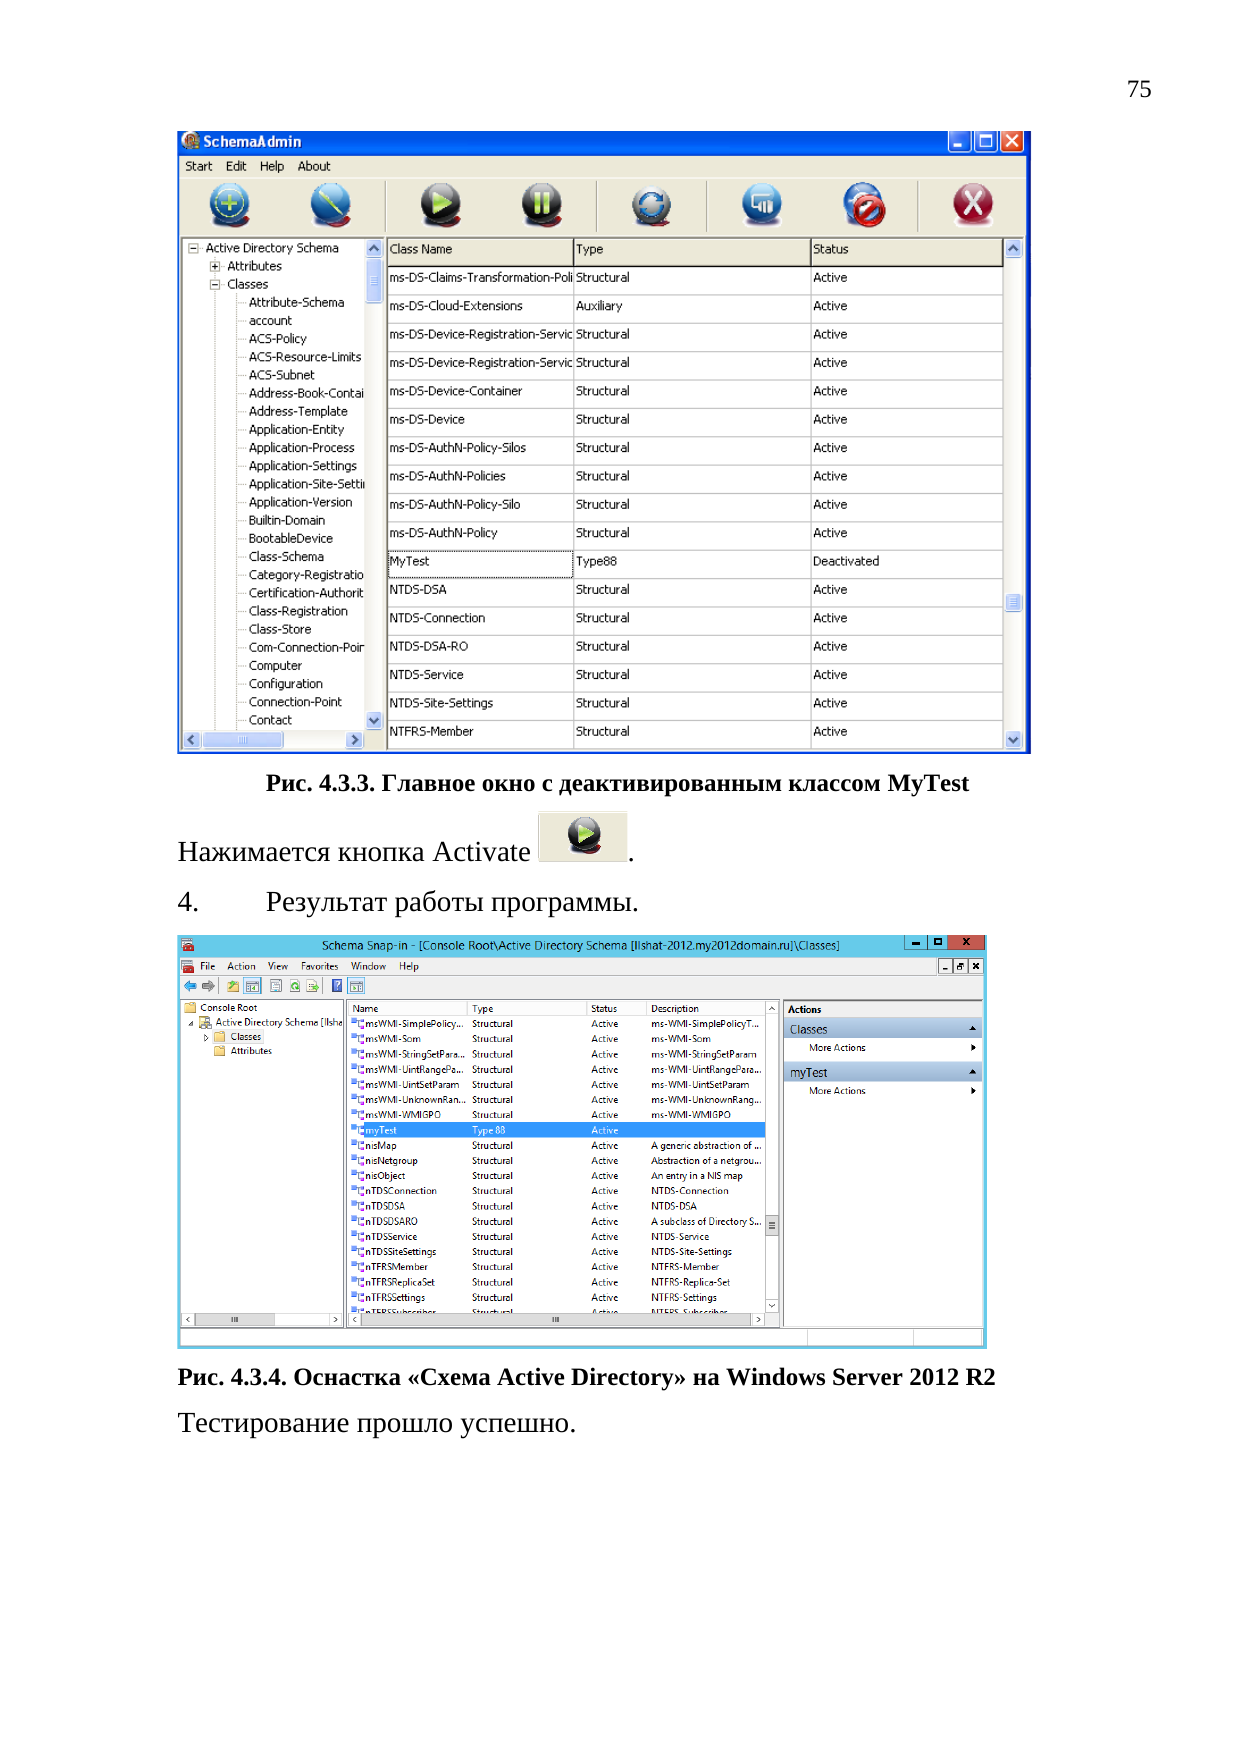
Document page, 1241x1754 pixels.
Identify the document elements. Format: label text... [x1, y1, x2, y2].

picture [177, 935, 987, 1349]
list Результат работы программы. [118, 884, 1152, 918]
picture [177, 131, 1032, 754]
text Тестирование прошло успешно. [118, 1406, 1152, 1439]
text Нажимается кнопка Activate . [118, 811, 1152, 868]
picture [538, 811, 628, 862]
